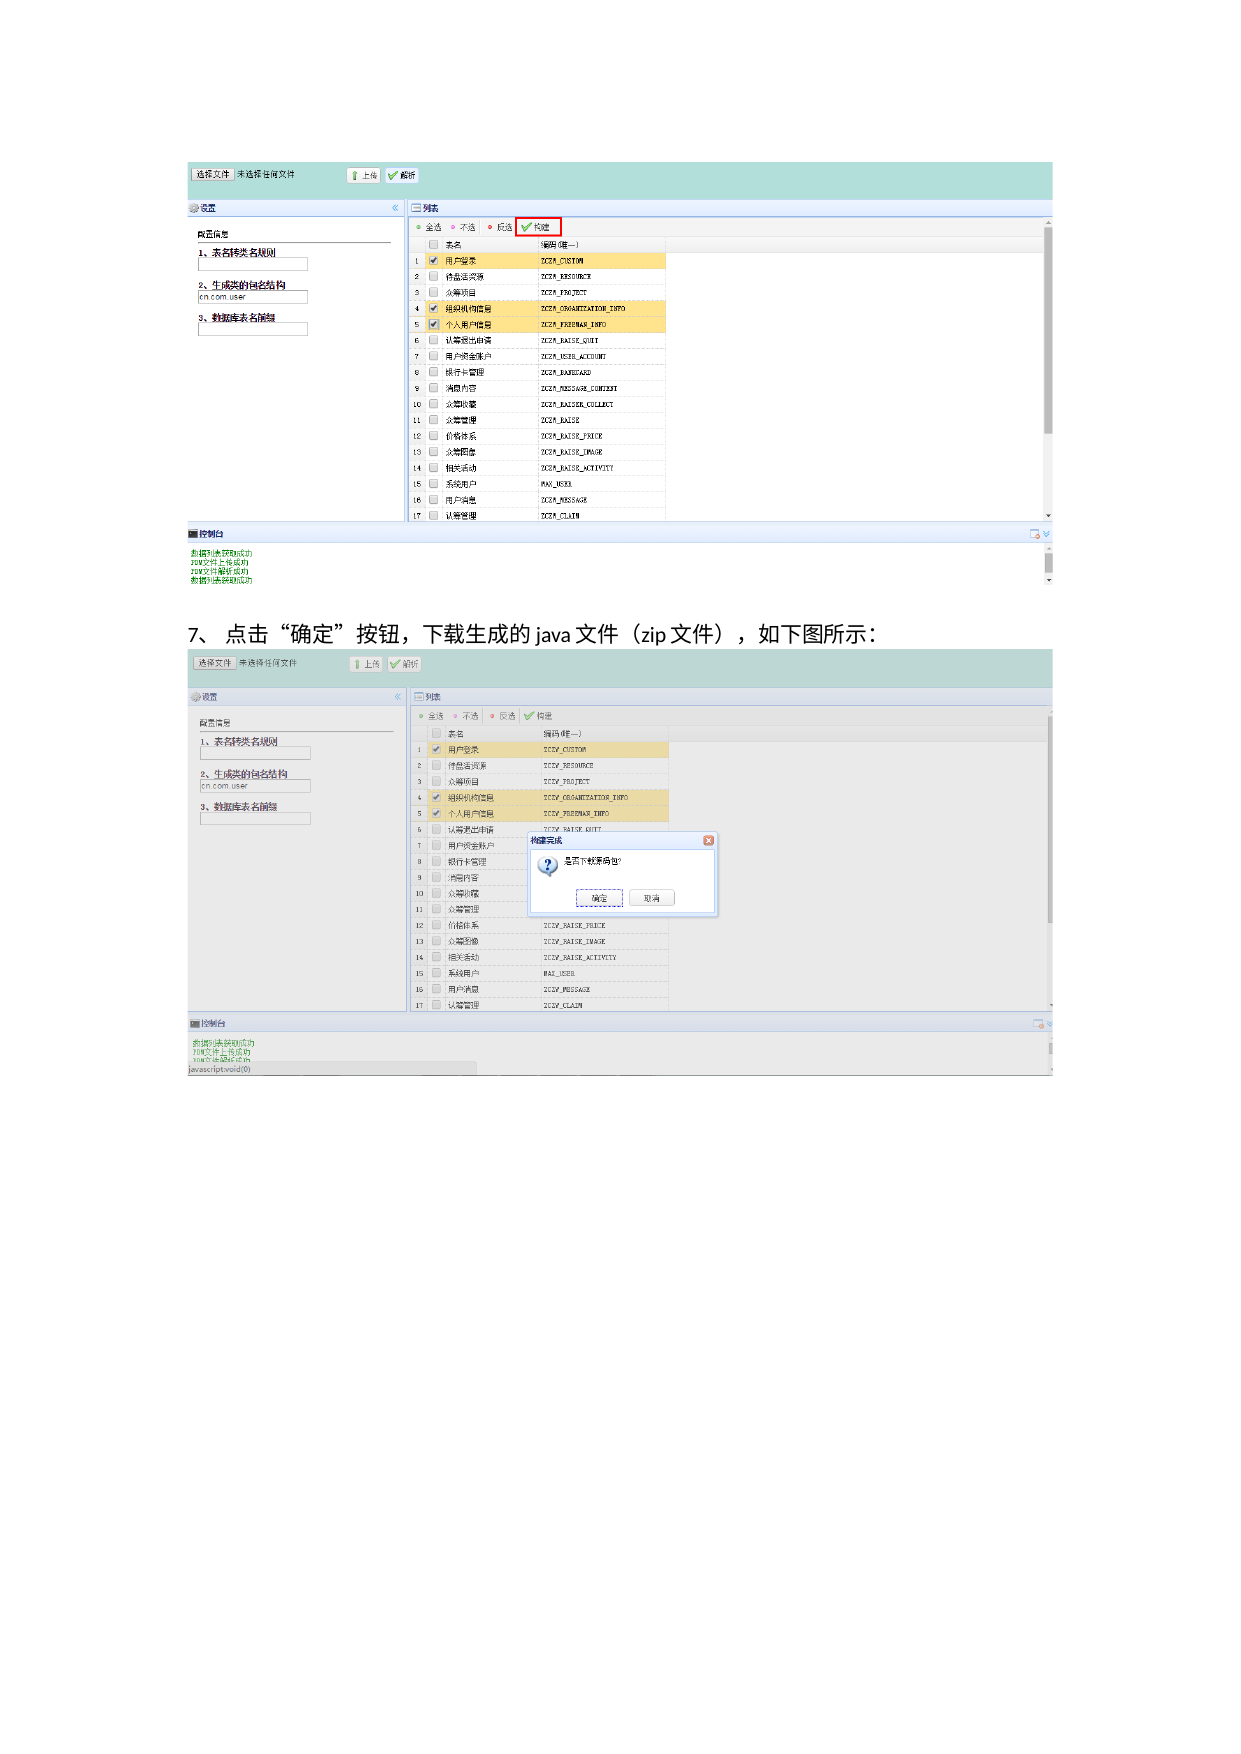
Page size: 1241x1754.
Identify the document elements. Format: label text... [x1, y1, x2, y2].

picture [187, 649, 1053, 1076]
picture [187, 162, 1053, 585]
list 点击“确定”按钮，下载生成的java文件（zip文件），如下图所示： [187, 617, 1053, 649]
